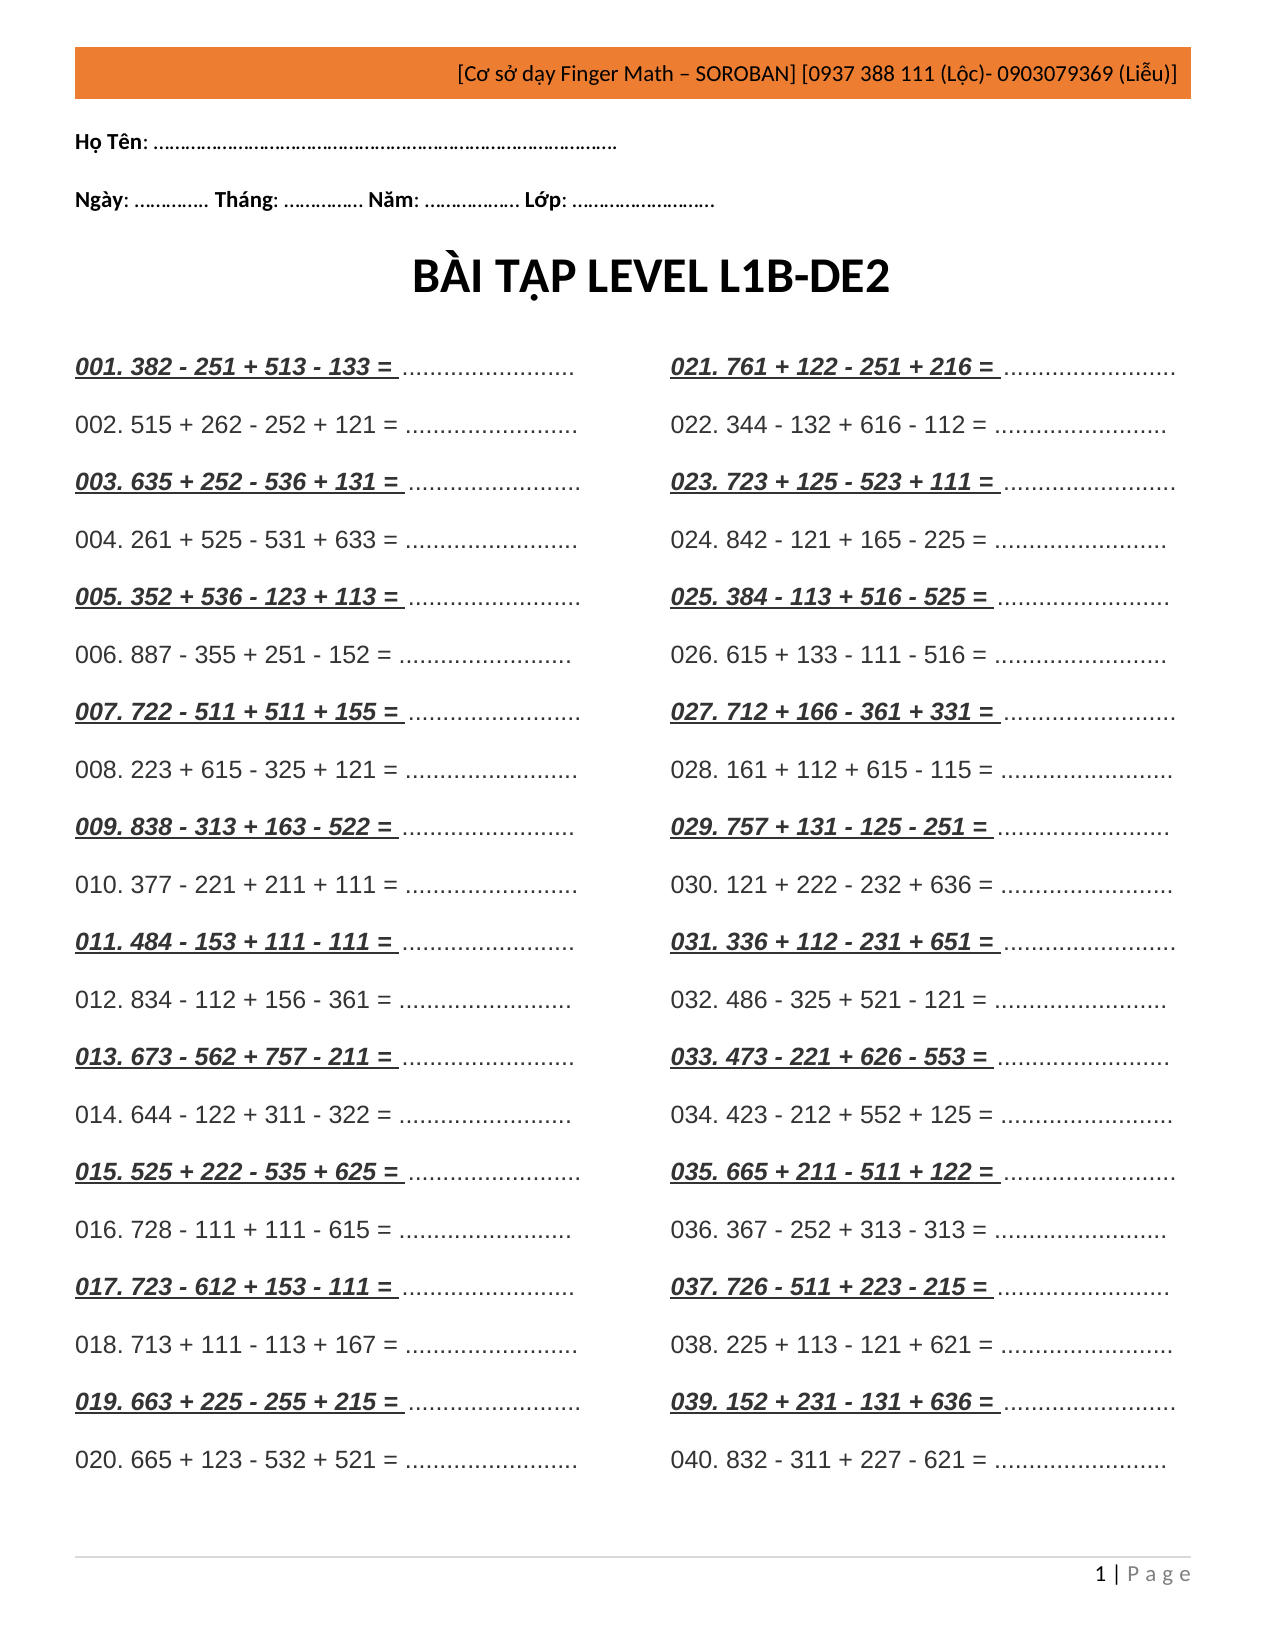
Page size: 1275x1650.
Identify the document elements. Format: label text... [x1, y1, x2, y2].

text 011. 484 - 153 + 111 - 111 = ......................... [75, 927, 595, 956]
text 007. 722 - 511 + 511 + 155 = ......................... [75, 697, 595, 726]
text 022. 344 - 132 + 616 - 112 = ......................... [670, 410, 1191, 439]
text 013. 673 - 562 + 757 - 211 = ......................... [75, 1042, 595, 1071]
text 003. 635 + 252 - 536 + 131 = ......................... [75, 467, 595, 496]
text 027. 712 + 166 - 361 + 331 = ......................... [670, 697, 1191, 726]
text 009. 838 - 313 + 163 - 522 = ......................... [75, 812, 595, 841]
text 010. 377 - 221 + 211 + 111 = ......................... [75, 870, 595, 899]
text 018. 713 + 111 - 113 + 167 = ......................... [75, 1330, 595, 1359]
text 032. 486 - 325 + 521 - 121 = ......................... [670, 985, 1191, 1014]
text 030. 121 + 222 - 232 + 636 = ......................... [670, 870, 1191, 899]
text 024. 842 - 121 + 165 - 225 = ......................... [670, 525, 1191, 554]
text 025. 384 - 113 + 516 - 525 = ......................... [670, 582, 1191, 611]
text 034. 423 - 212 + 552 + 125 = ......................... [670, 1100, 1191, 1129]
text 029. 757 + 131 - 125 - 251 = ......................... [670, 812, 1191, 841]
text 002. 515 + 262 - 252 + 121 = ......................... [75, 410, 595, 439]
text Họ Tên: ……………………………………………………………………………. [75, 127, 1191, 155]
text 039. 152 + 231 - 131 + 636 = ......................... [670, 1387, 1191, 1416]
text BÀI TẬP LEVEL L1B-DE2 [112, 244, 1191, 305]
text 036. 367 - 252 + 313 - 313 = ......................... [670, 1215, 1191, 1244]
text 012. 834 - 112 + 156 - 361 = ......................... [75, 985, 595, 1014]
text 016. 728 - 111 + 111 - 615 = ......................... [75, 1215, 595, 1244]
text 035. 665 + 211 - 511 + 122 = ......................... [670, 1157, 1191, 1186]
text 040. 832 - 311 + 227 - 621 = ......................... [670, 1445, 1191, 1474]
text 006. 887 - 355 + 251 - 152 = ......................... [75, 640, 595, 669]
text 001. 382 - 251 + 513 - 133 = ......................... [75, 352, 595, 381]
text Ngày: ………….. Tháng: …………… Năm: ……………… Lớp: ……………………… [75, 186, 1191, 213]
text 023. 723 + 125 - 523 + 111 = ......................... [670, 467, 1191, 496]
text 019. 663 + 225 - 255 + 215 = ......................... [75, 1387, 595, 1416]
text 005. 352 + 536 - 123 + 113 = ......................... [75, 582, 595, 611]
text 004. 261 + 525 - 531 + 633 = ......................... [75, 525, 595, 554]
text 037. 726 - 511 + 223 - 215 = ......................... [670, 1272, 1191, 1301]
text 020. 665 + 123 - 532 + 521 = ......................... [75, 1445, 595, 1474]
text 015. 525 + 222 - 535 + 625 = ......................... [75, 1157, 595, 1186]
text 026. 615 + 133 - 111 - 516 = ......................... [670, 640, 1191, 669]
text 031. 336 + 112 - 231 + 651 = ......................... [670, 927, 1191, 956]
text 017. 723 - 612 + 153 - 111 = ......................... [75, 1272, 595, 1301]
text 008. 223 + 615 - 325 + 121 = ......................... [75, 755, 595, 784]
text 014. 644 - 122 + 311 - 322 = ......................... [75, 1100, 595, 1129]
text 021. 761 + 122 - 251 + 216 = ......................... [670, 352, 1191, 381]
text 038. 225 + 113 - 121 + 621 = ......................... [670, 1330, 1191, 1359]
text 028. 161 + 112 + 615 - 115 = ......................... [670, 755, 1191, 784]
text 033. 473 - 221 + 626 - 553 = ......................... [670, 1042, 1191, 1071]
